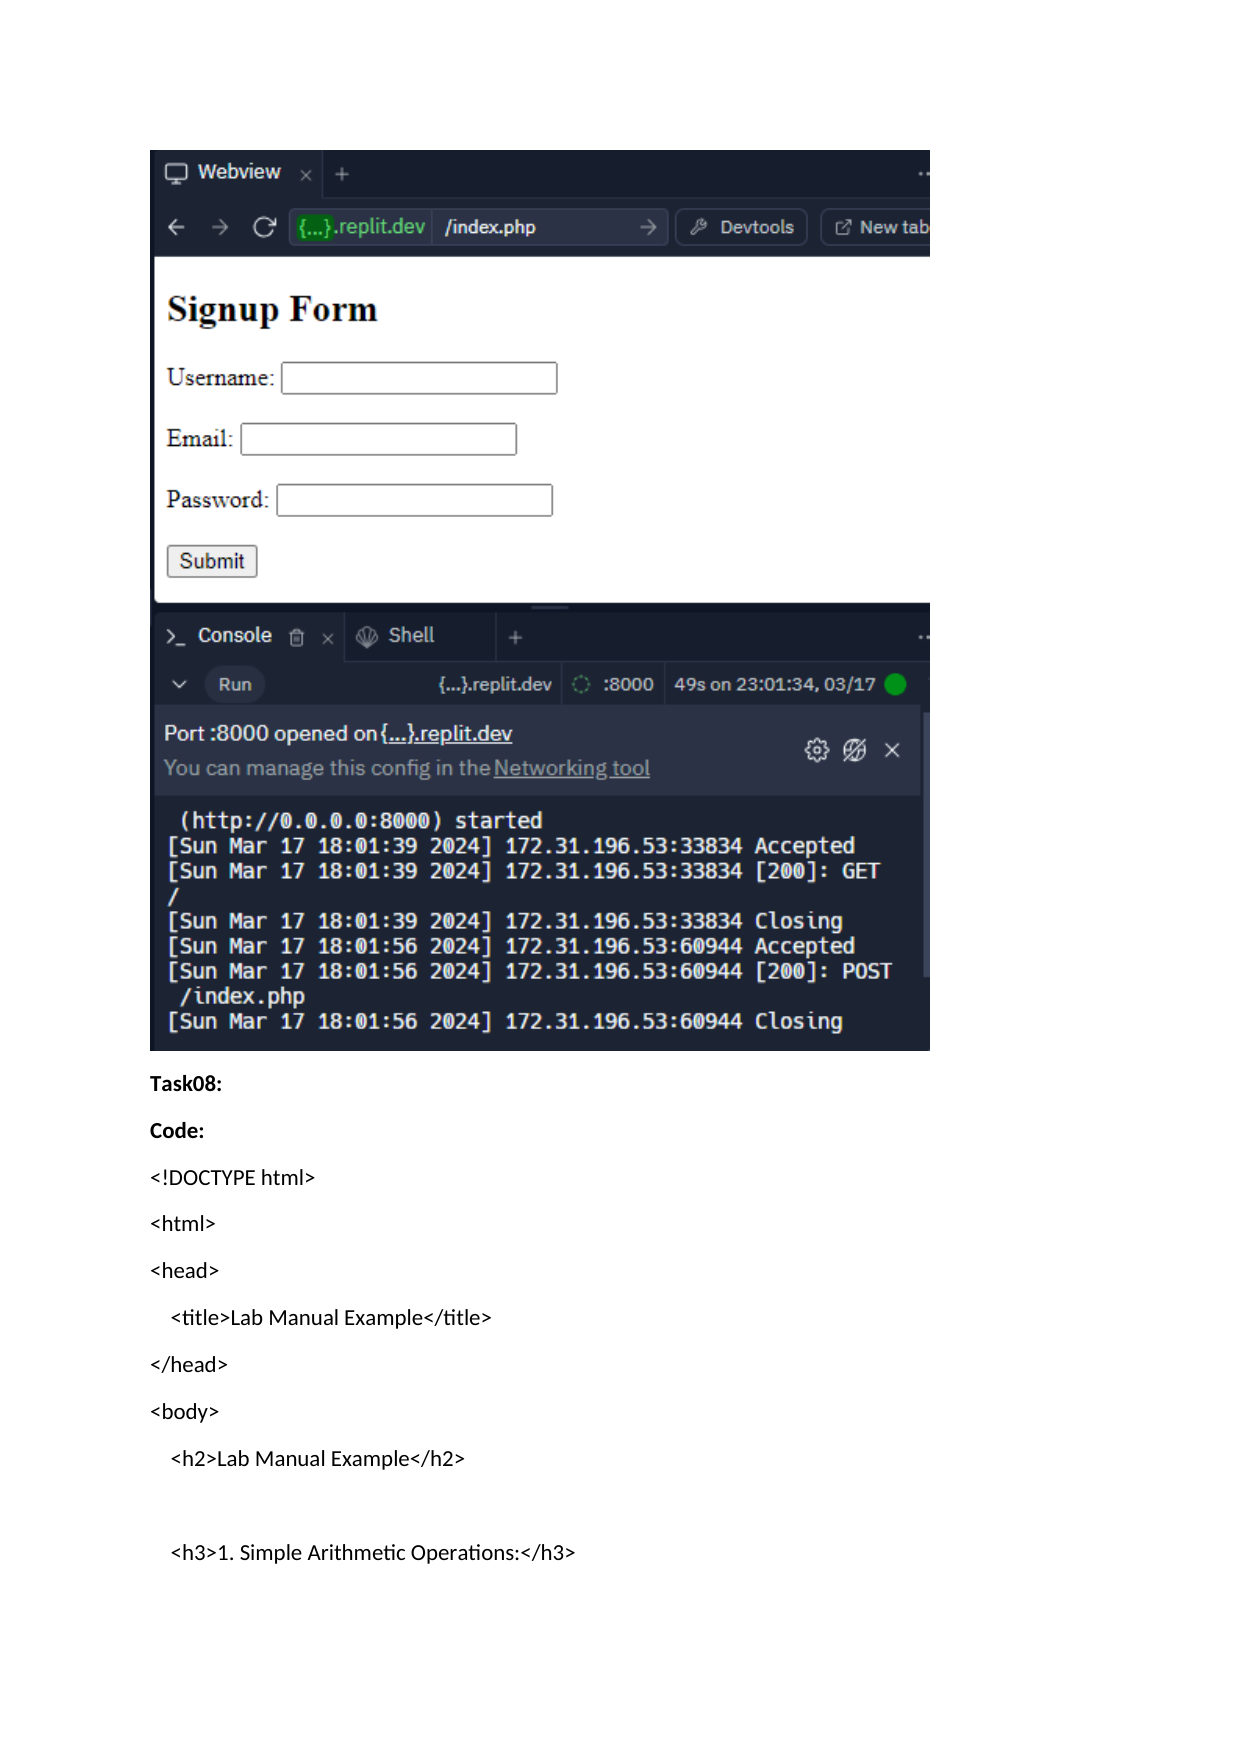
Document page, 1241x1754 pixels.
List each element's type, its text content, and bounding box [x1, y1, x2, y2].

text Task08: [150, 1069, 1090, 1097]
picture [150, 150, 930, 1051]
text <title>Lab Manual Example</title> [150, 1303, 1090, 1331]
text <h2>Lab Manual Example</h2> [150, 1444, 1090, 1472]
text Code: [150, 1116, 1090, 1144]
text <h3>1. Simple Arithmetic Operations:</h3> [150, 1538, 1090, 1566]
text </head> [150, 1350, 1090, 1378]
text <!DOCTYPE html> [150, 1163, 1090, 1191]
text <head> [150, 1256, 1090, 1284]
text <body> [150, 1397, 1090, 1425]
text <html> [150, 1209, 1090, 1238]
